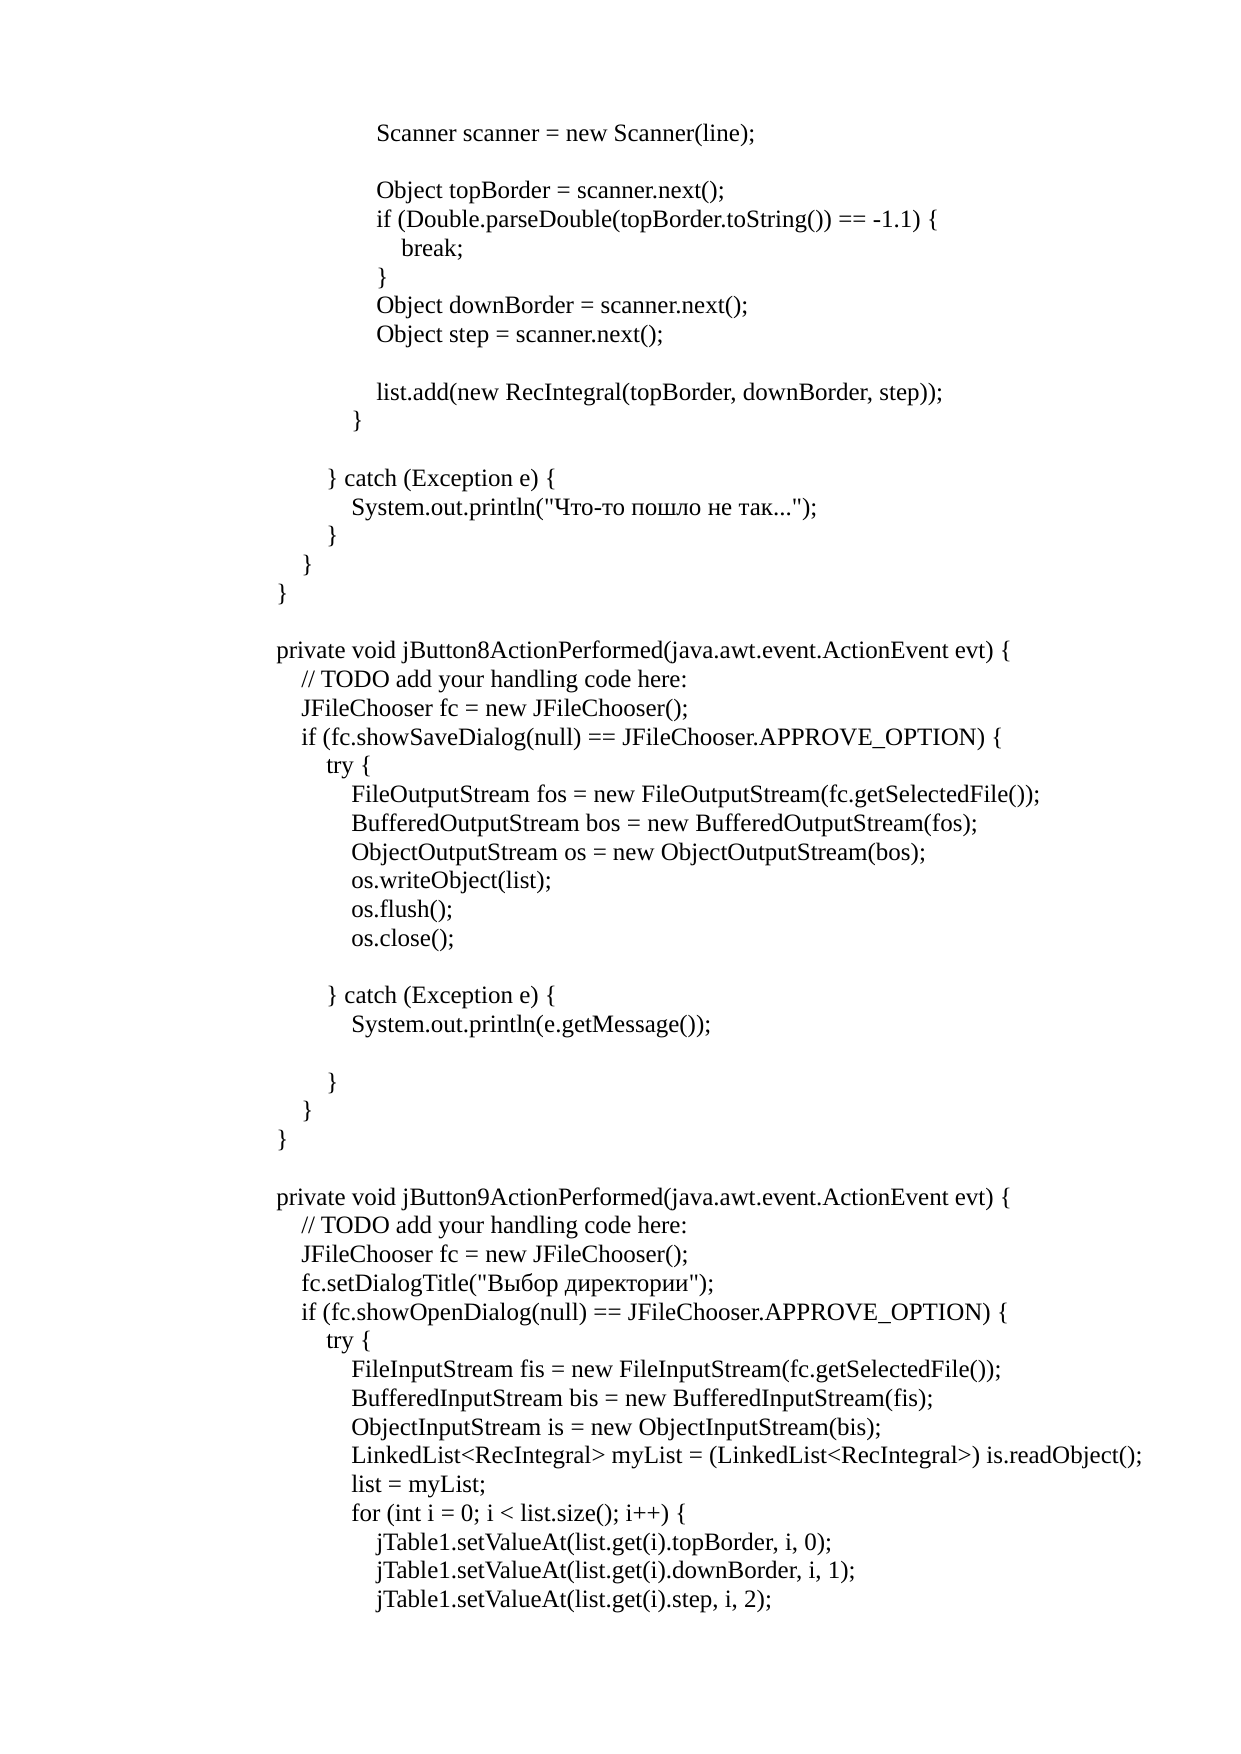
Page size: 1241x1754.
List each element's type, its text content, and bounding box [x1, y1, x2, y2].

text Object topBorder = scanner.next(); [177, 176, 1152, 204]
text Scanner scanner = new Scanner(line); [177, 118, 1152, 147]
text Object downBorder = scanner.next(); [177, 291, 1152, 319]
text try { [177, 1326, 1152, 1354]
text jTable1.setValueAt(list.get(i).step, i, 2); [177, 1584, 1152, 1613]
text BufferedOutputStream bos = new BufferedOutputStream(fos); [177, 808, 1152, 837]
text fc.setDialogTitle("Выбор директории"); [177, 1268, 1152, 1297]
text os.flush(); [177, 894, 1152, 923]
text // TODO add your handling code here: [177, 1211, 1152, 1239]
text } catch (Exception e) { [177, 981, 1152, 1009]
text // TODO add your handling code here: [177, 664, 1152, 693]
text JFileChooser fc = new JFileChooser(); [177, 1239, 1152, 1268]
text private void jButton9ActionPerformed(java.awt.event.ActionEvent evt) { [177, 1182, 1152, 1211]
text } [177, 1124, 1152, 1153]
text jTable1.setValueAt(list.get(i).topBorder, i, 0); [177, 1527, 1152, 1556]
text FileInputStream fis = new FileInputStream(fc.getSelectedFile()); [177, 1354, 1152, 1383]
text System.out.println("Что-то пошло не так..."); [177, 492, 1152, 521]
text System.out.println(e.getMessage()); [177, 1009, 1152, 1038]
text os.close(); [177, 923, 1152, 952]
text try { [177, 751, 1152, 779]
text list.add(new RecIntegral(topBorder, downBorder, step)); [177, 377, 1152, 406]
text JFileChooser fc = new JFileChooser(); [177, 693, 1152, 722]
text os.writeObject(list); [177, 866, 1152, 894]
text if (Double.parseDouble(topBorder.toString()) == -1.1) { [177, 204, 1152, 233]
text ObjectOutputStream os = new ObjectOutputStream(bos); [177, 837, 1152, 866]
text Object step = scanner.next(); [177, 319, 1152, 348]
text FileOutputStream fos = new FileOutputStream(fc.getSelectedFile()); [177, 779, 1152, 808]
text } [177, 406, 1152, 434]
text } catch (Exception e) { [177, 463, 1152, 492]
text break; [177, 233, 1152, 262]
text jTable1.setValueAt(list.get(i).downBorder, i, 1); [177, 1556, 1152, 1584]
text } [177, 578, 1152, 607]
text LinkedList<RecIntegral> myList = (LinkedList<RecIntegral>) is.readObject(); [177, 1441, 1152, 1469]
text } [177, 262, 1152, 291]
text } [177, 1067, 1152, 1096]
text private void jButton8ActionPerformed(java.awt.event.ActionEvent evt) { [177, 636, 1152, 664]
text } [177, 521, 1152, 549]
text } [177, 1096, 1152, 1124]
text ObjectInputStream is = new ObjectInputStream(bis); [177, 1412, 1152, 1441]
text } [177, 549, 1152, 578]
text for (int i = 0; i < list.size(); i++) { [177, 1498, 1152, 1527]
text BufferedInputStream bis = new BufferedInputStream(fis); [177, 1383, 1152, 1412]
text list = myList; [177, 1469, 1152, 1498]
text if (fc.showOpenDialog(null) == JFileChooser.APPROVE_OPTION) { [177, 1297, 1152, 1326]
text if (fc.showSaveDialog(null) == JFileChooser.APPROVE_OPTION) { [177, 722, 1152, 751]
